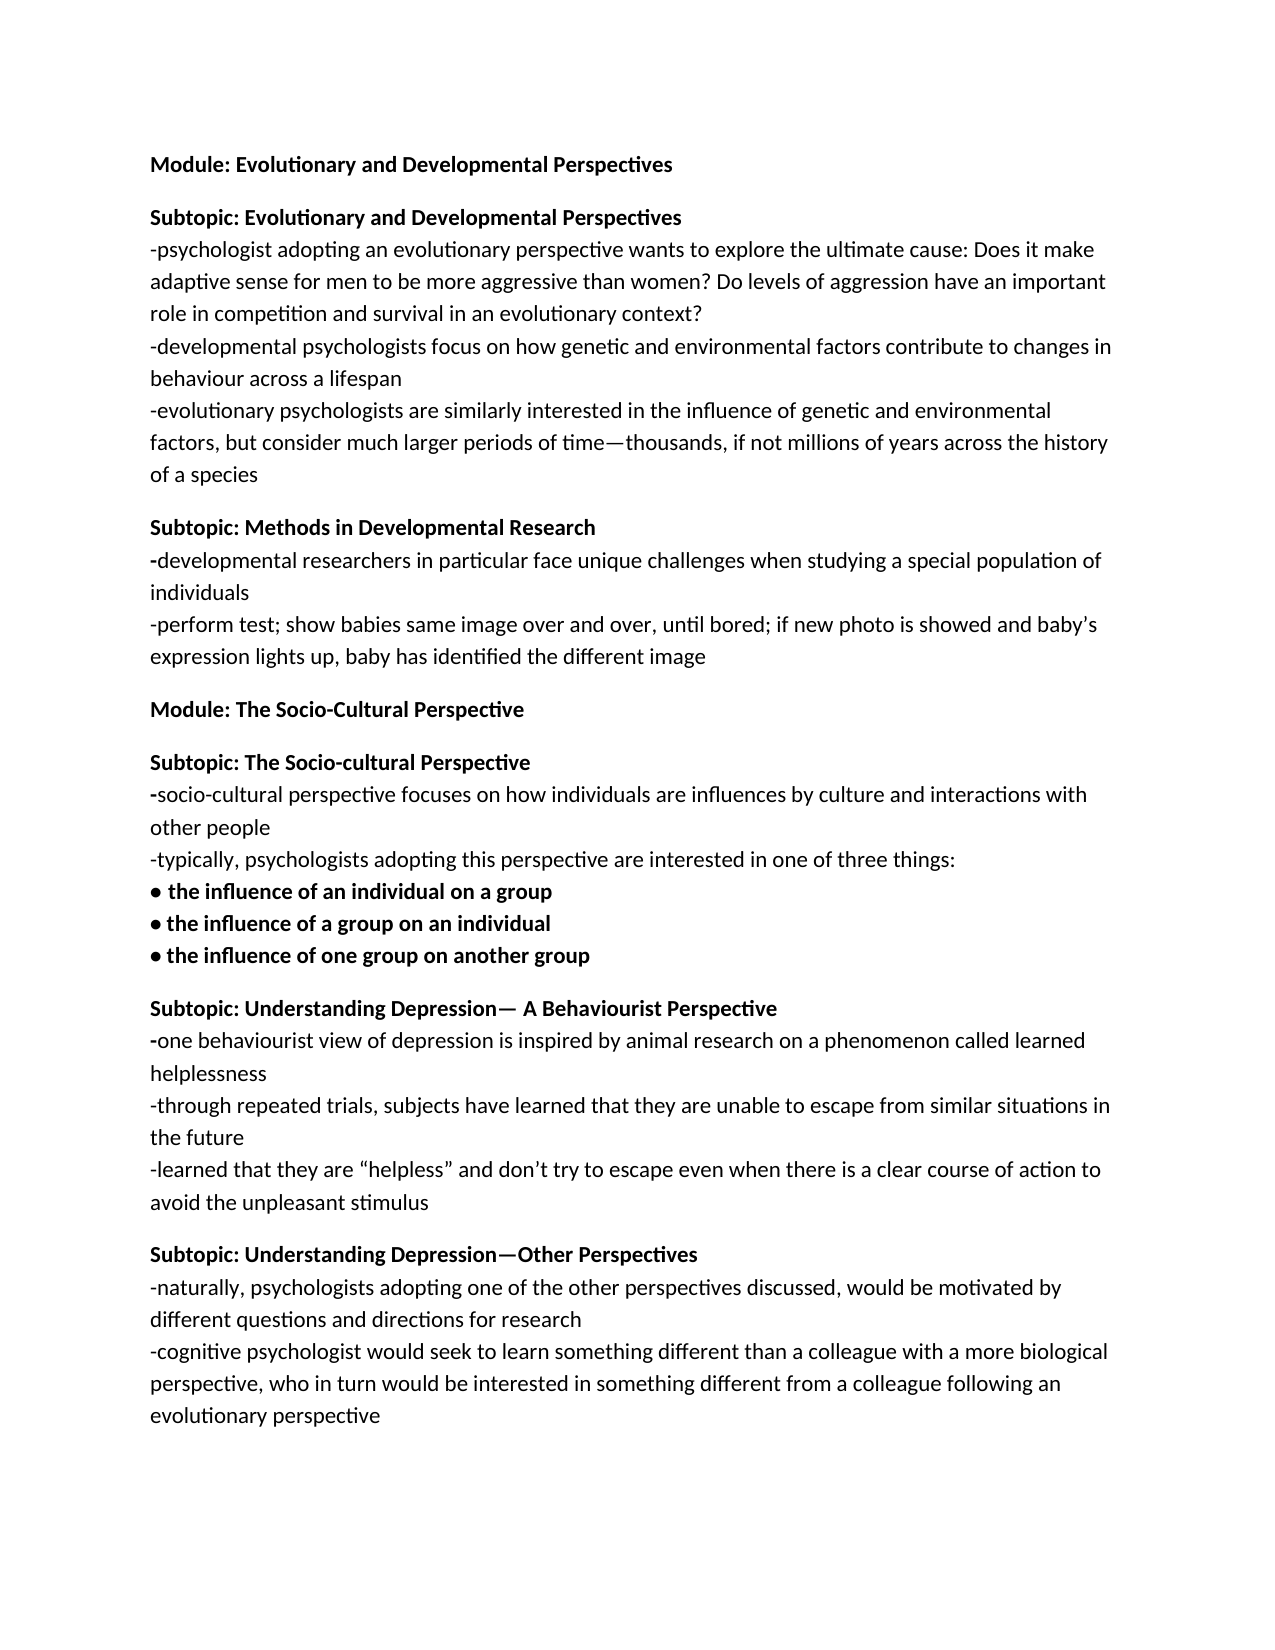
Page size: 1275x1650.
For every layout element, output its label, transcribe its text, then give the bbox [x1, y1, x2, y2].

text Subtopic: The Socio-cultural Perspective -socio-cultural perspective focuses on how individuals are influences by culture and interactions with other people -typically, psychologists adopting this perspective are interested in one of three things: • the influence of an individual on a group • the influence of a group on an individual • the influence of one group on another group [150, 748, 1125, 969]
text Subtopic: Understanding Depression—Other Perspectives -naturally, psychologists adopting one of the other perspectives discussed, would be motivated by different questions and directions for research -cognitive psychologist would seek to learn something different than a colleague with a more biological perspective, who in turn would be interested in something different from a colleague following an evolutionary perspective [150, 1241, 1125, 1429]
text Module: Evolutionary and Developmental Perspectives [150, 150, 1125, 178]
text Module: The Socio-Cultural Perspective [150, 695, 1125, 723]
text Subtopic: Understanding Depression— A Behaviourist Perspective -one behaviourist view of depression is inspired by animal research on a phenomenon called learned helplessness -through repeated trials, subjects have learned that they are unable to escape from similar situations in the future -learned that they are “helpless” and don’t try to escape even when there is a clear course of action to avoid the unpleasant stimulus [150, 994, 1125, 1216]
text Subtopic: Methods in Developmental Research -developmental researchers in particular face unique challenges when studying a special population of individuals -perform test; show babies same image over and over, until bored; if new photo is showed and baby’s expression lights up, baby has identified the different image [150, 513, 1125, 670]
text Subtopic: Evolutionary and Developmental Perspectives -psychologist adopting an evolutionary perspective wants to explore the ultimate cause: Does it make adaptive sense for men to be more aggressive than women? Do levels of aggression have an important role in competition and survival in an evolutionary context? -developmental psychologists focus on how genetic and environmental factors contribute to changes in behaviour across a lifespan -evolutionary psychologists are similarly interested in the influence of genetic and environmental factors, but consider much larger periods of time—thousands, if not millions of years across the history of a species [150, 203, 1125, 488]
